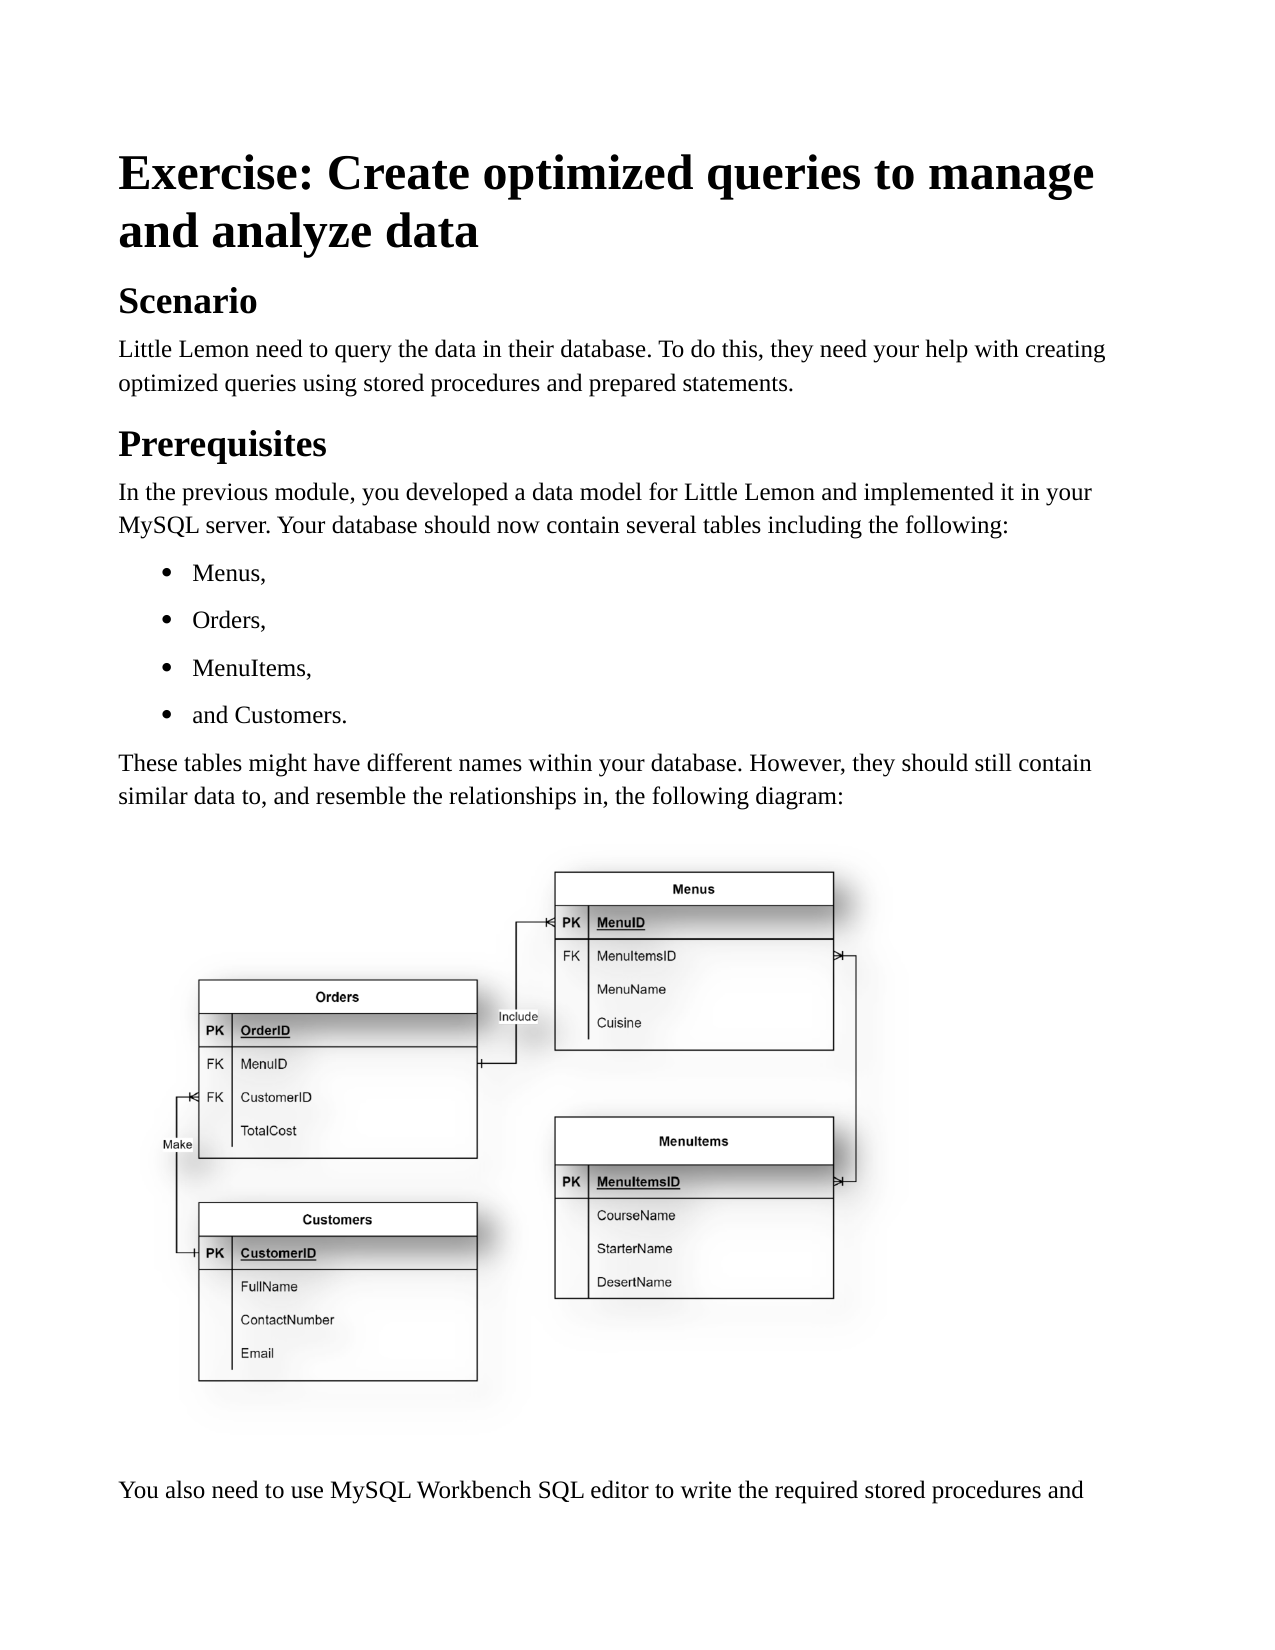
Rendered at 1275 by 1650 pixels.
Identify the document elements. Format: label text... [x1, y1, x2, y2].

text Little Lemon need to query the data in their database. To do this, they need your help with creating optimized queries using stored procedures and prepared statements. [118, 334, 1157, 396]
subtitle Exercise: Create optimized queries to manage and analyze data [118, 143, 1157, 258]
subtitle Prerequisites [118, 421, 1157, 464]
list MenuItems, [162, 653, 1157, 682]
list Orders, [162, 605, 1157, 634]
text These tables might have different names within your database. However, they should still contain similar data to, and resemble the relationships in, the following diagram: [118, 748, 1157, 810]
list Menus, [162, 558, 1157, 586]
picture [118, 828, 942, 1457]
text In the previous module, you developed a data model for Little Lemon and implemented it in your MySQL server. Your database should now contain several tables including the following: [118, 477, 1157, 539]
list and Customers. [162, 701, 1157, 729]
subtitle Scenario [118, 279, 1157, 322]
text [118, 1476, 1157, 1504]
